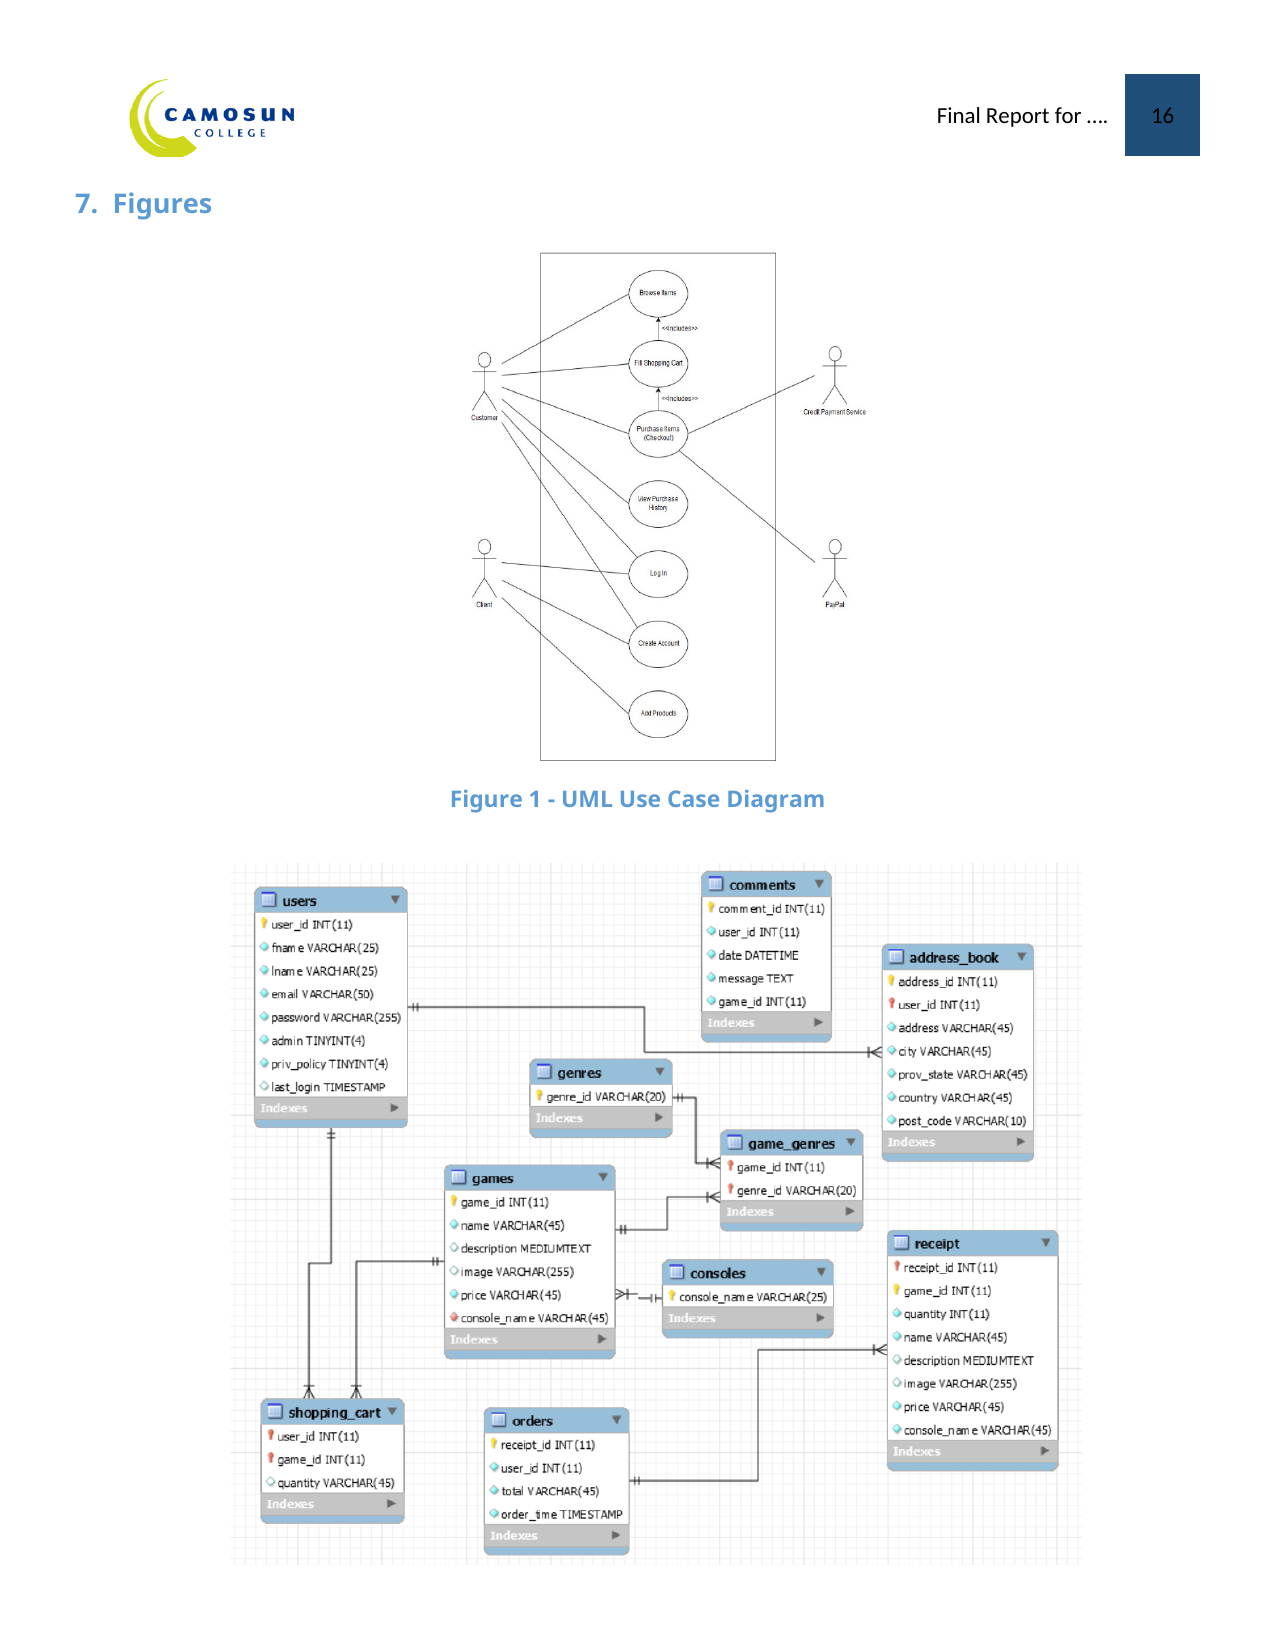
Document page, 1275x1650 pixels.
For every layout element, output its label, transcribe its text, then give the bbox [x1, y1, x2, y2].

subtitle Figure 1 - UML Use Case Diagram [75, 783, 1200, 814]
picture [118, 73, 299, 157]
picture [286, 223, 1026, 761]
subtitle Figures [75, 184, 1200, 221]
picture [230, 863, 1082, 1565]
